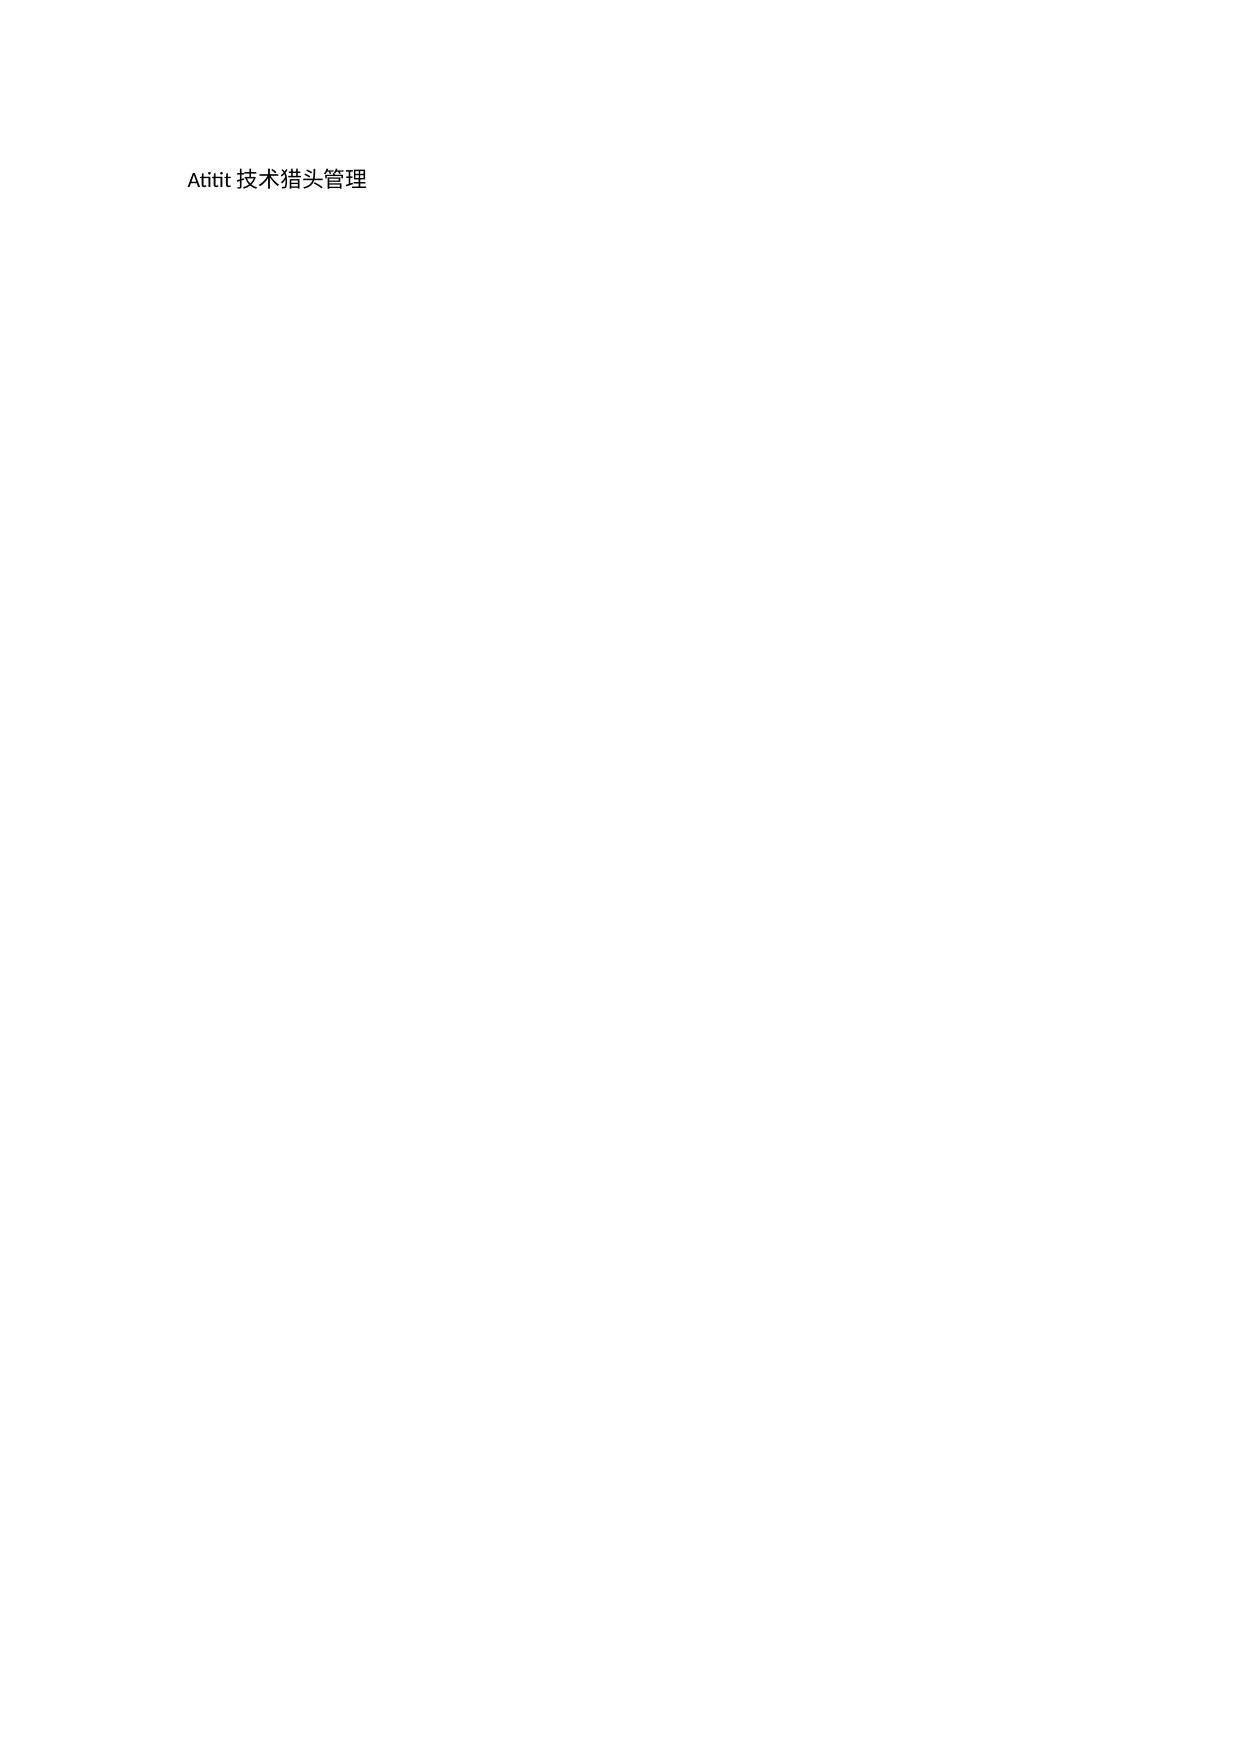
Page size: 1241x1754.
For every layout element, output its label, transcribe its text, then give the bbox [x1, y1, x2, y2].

text Atitit 技术猎头管理 [187, 162, 1053, 194]
